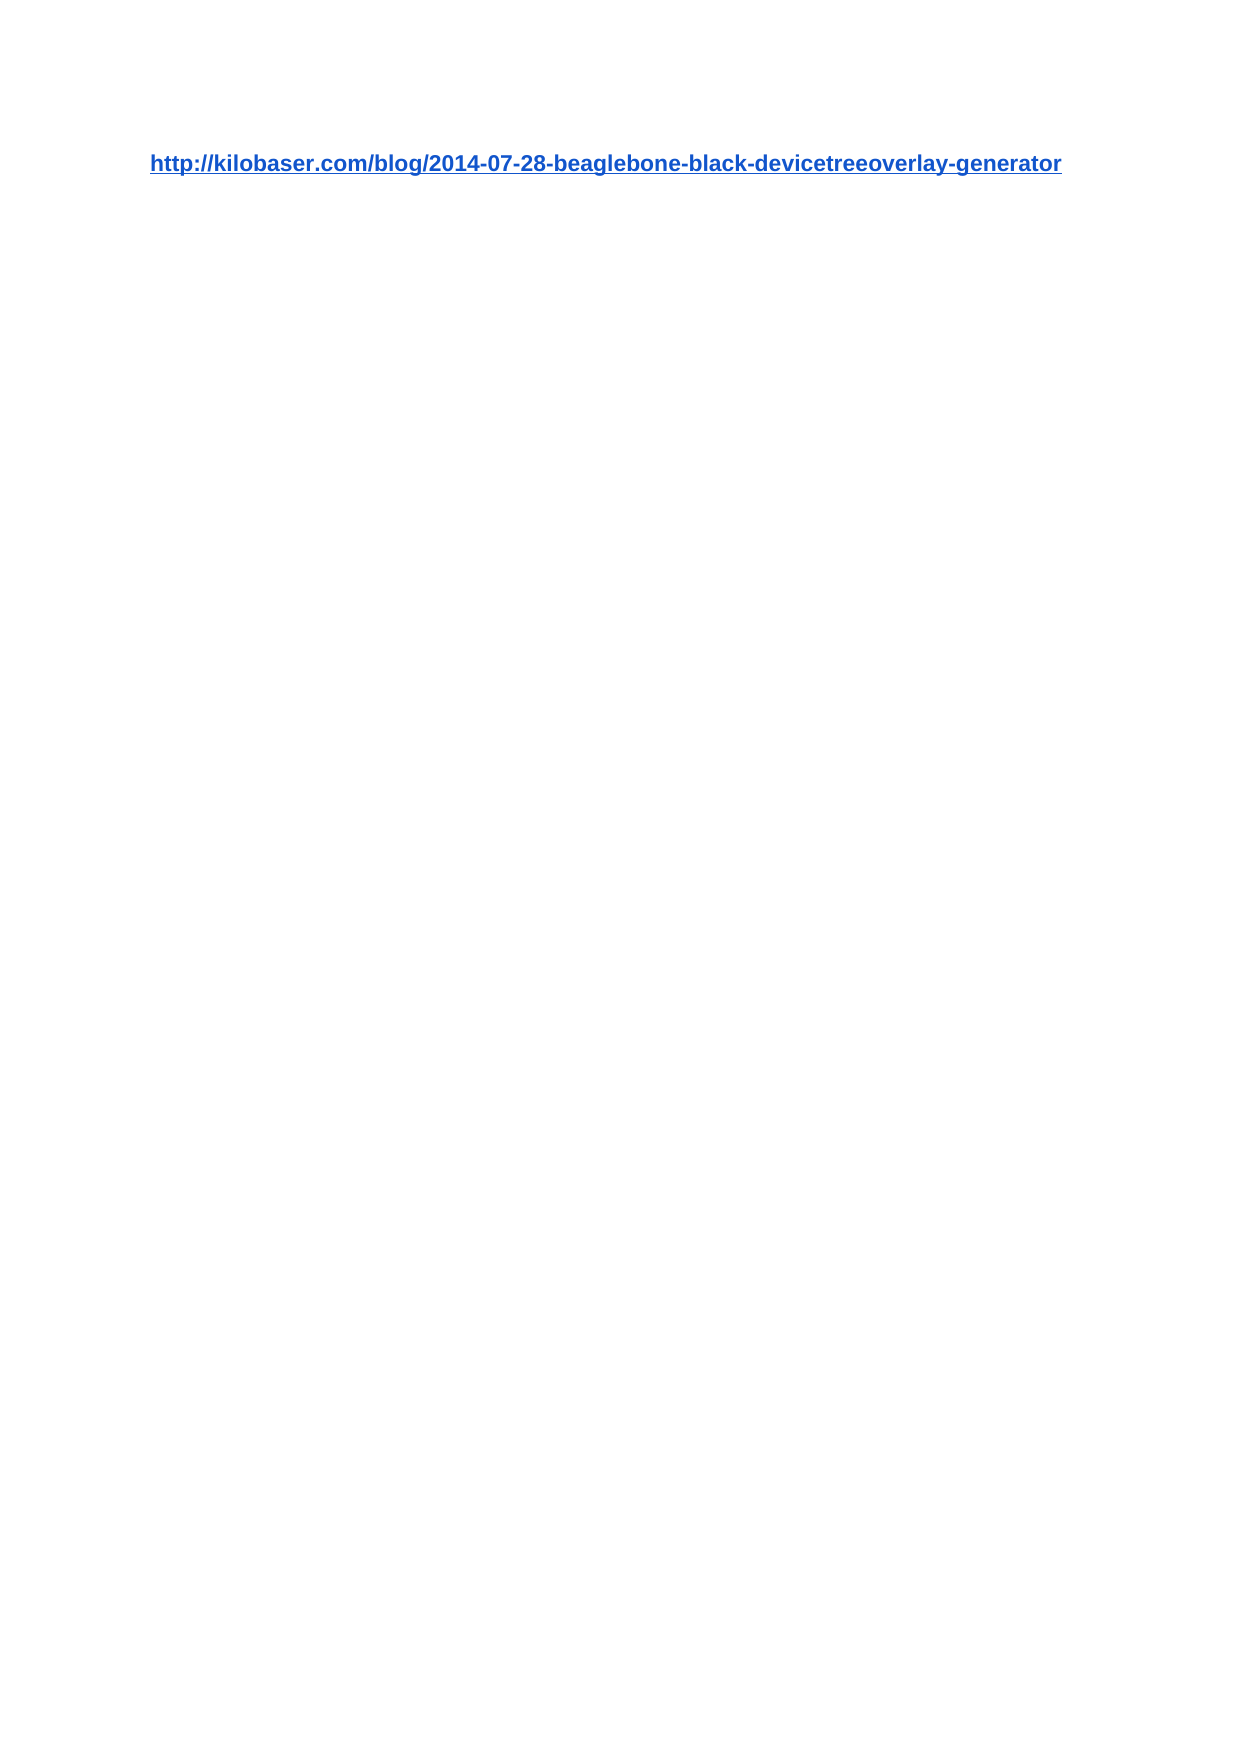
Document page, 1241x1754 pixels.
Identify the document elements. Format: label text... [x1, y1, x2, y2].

text http://kilobaser.com/blog/2014-07-28-beaglebone-black-devicetreeoverlay-generator [150, 150, 1090, 176]
